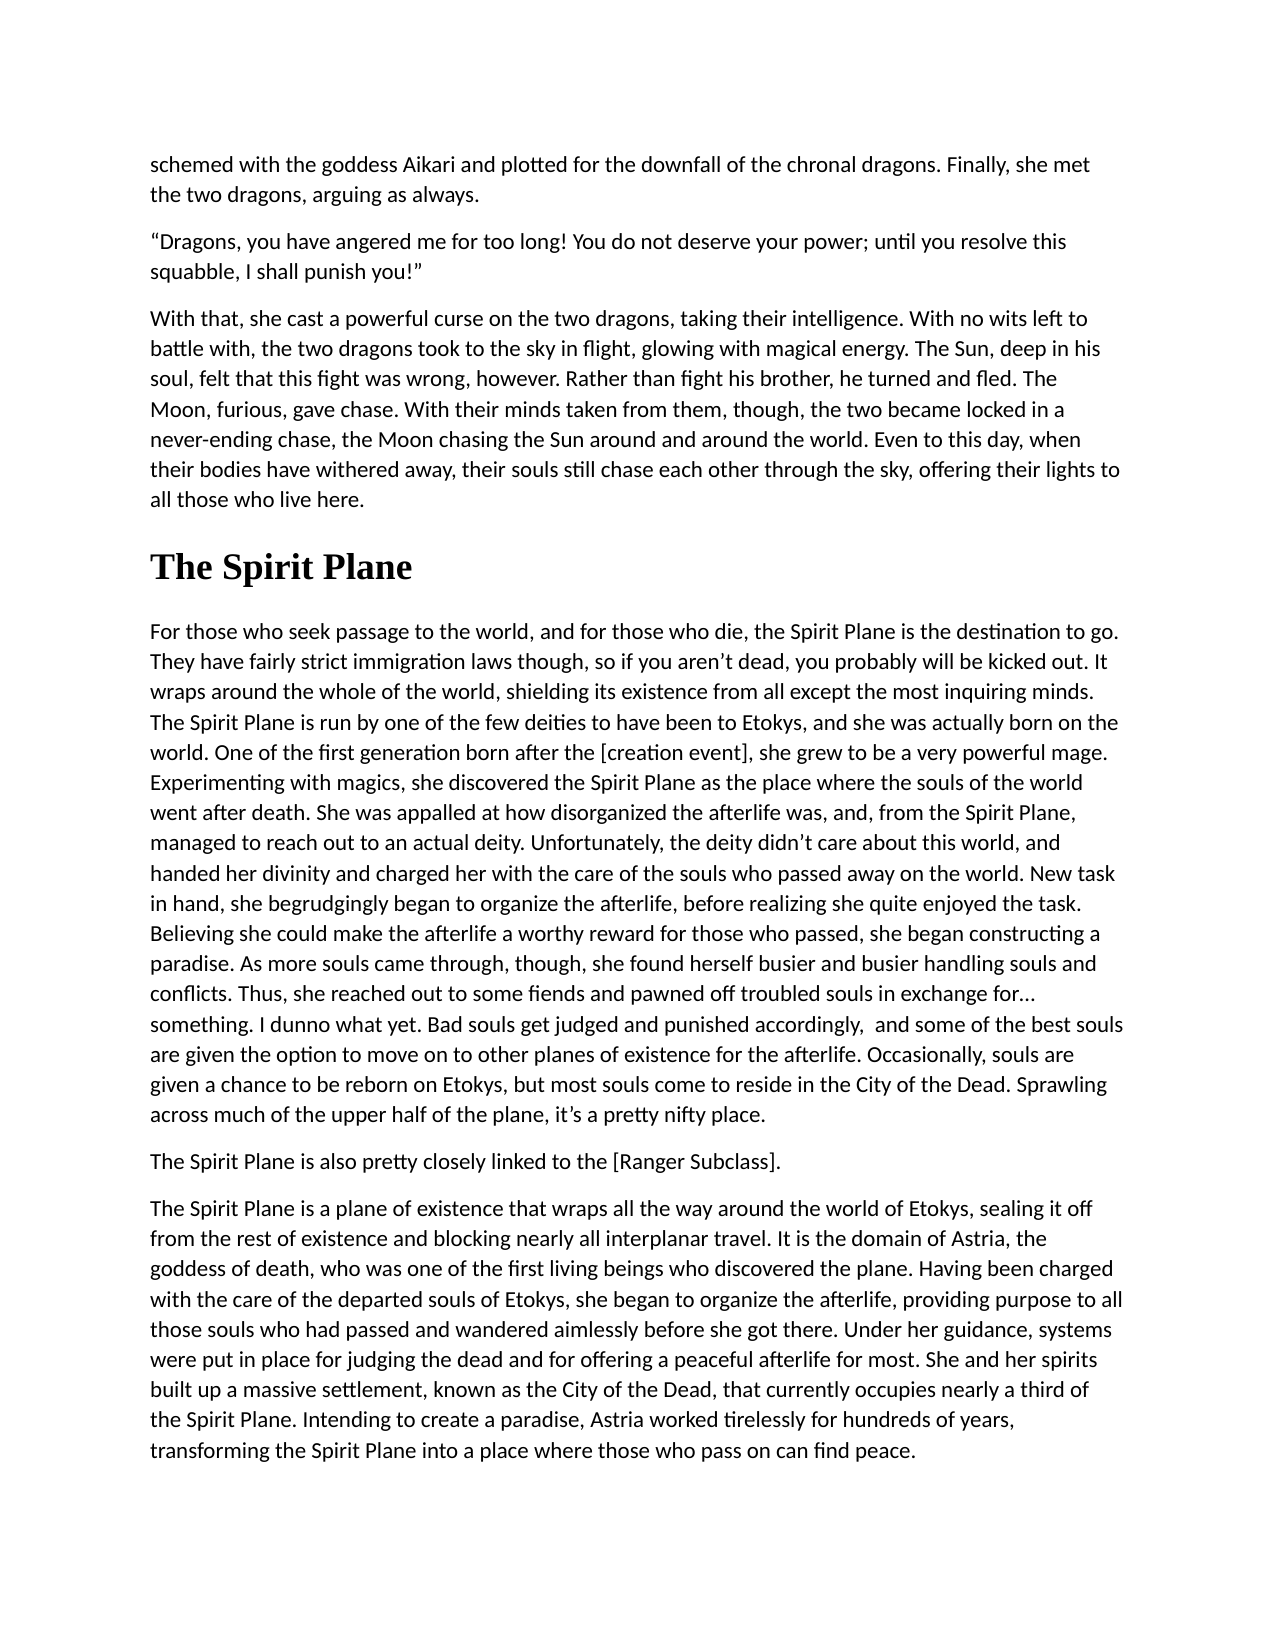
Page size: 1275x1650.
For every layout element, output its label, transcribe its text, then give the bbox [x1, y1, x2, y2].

text With that, she cast a powerful curse on the two dragons, taking their intelligence. With no wits left to battle with, the two dragons took to the sky in flight, glowing with magical energy. The Sun, deep in his soul, felt that this fight was wrong, however. Rather than fight his brother, he turned and fled. The Moon, furious, gave chase. With their minds taken from them, though, the two became locked in a never-ending chase, the Moon chasing the Sun around and around the world. Even to this day, when their bodies have withered away, their souls still chase each other through the sky, offering their lights to all those who live here. [150, 304, 1125, 513]
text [150, 150, 1125, 208]
text The Spirit Plane is a plane of existence that wraps all the way around the world of Etokys, sealing it off from the rest of existence and blocking nearly all interplanar travel. It is the domain of Astria, the goddess of death, who was one of the first living beings who discovered the plane. Having been charged with the care of the departed souls of Etokys, she began to organize the afterlife, providing purpose to all those souls who had passed and wandered aimlessly before she got there. Under her guidance, systems were put in place for judging the dead and for offering a peaceful afterlife for most. She and her spirits built up a massive settlement, known as the City of the Dead, that currently occupies nearly a third of the Spirit Plane. Intending to create a paradise, Astria worked tirelessly for hundreds of years, transforming the Spirit Plane into a place where those who pass on can find peace. [150, 1194, 1125, 1464]
text “Dragons, you have angered me for too long! You do not deserve your power; until you resolve this squabble, I shall punish you!” [150, 227, 1125, 285]
text The Spirit Plane is also pretty closely linked to the [Ranger Subclass]. [150, 1147, 1125, 1175]
subtitle The Spirit Plane [150, 545, 1125, 588]
text For those who seek passage to the world, and for those who die, the Spirit Plane is the destination to go. They have fairly strict immigration laws though, so if you aren’t dead, you probably will be kicked out. It wraps around the whole of the world, shielding its existence from all except the most inquiring minds. The Spirit Plane is run by one of the few deities to have been to Etokys, and she was actually born on the world. One of the first generation born after the [creation event], she grew to be a very powerful mage. Experimenting with magics, she discovered the Spirit Plane as the place where the souls of the world went after death. She was appalled at how disorganized the afterlife was, and, from the Spirit Plane, managed to reach out to an actual deity. Unfortunately, the deity didn’t care about this world, and handed her divinity and charged her with the care of the souls who passed away on the world. New task in hand, she begrudgingly began to organize the afterlife, before realizing she quite enjoyed the task. Believing she could make the afterlife a worthy reward for those who passed, she began constructing a paradise. As more souls came through, though, she found herself busier and busier handling souls and conflicts. Thus, she reached out to some fiends and pawned off troubled souls in exchange for… something. I dunno what yet. Bad souls get judged and punished accordingly, and some of the best souls are given the option to move on to other planes of existence for the afterlife. Occasionally, souls are given a chance to be reborn on Etokys, but most souls come to reside in the City of the Dead. Sprawling across much of the upper half of the plane, it’s a pretty nifty place. [150, 617, 1125, 1128]
